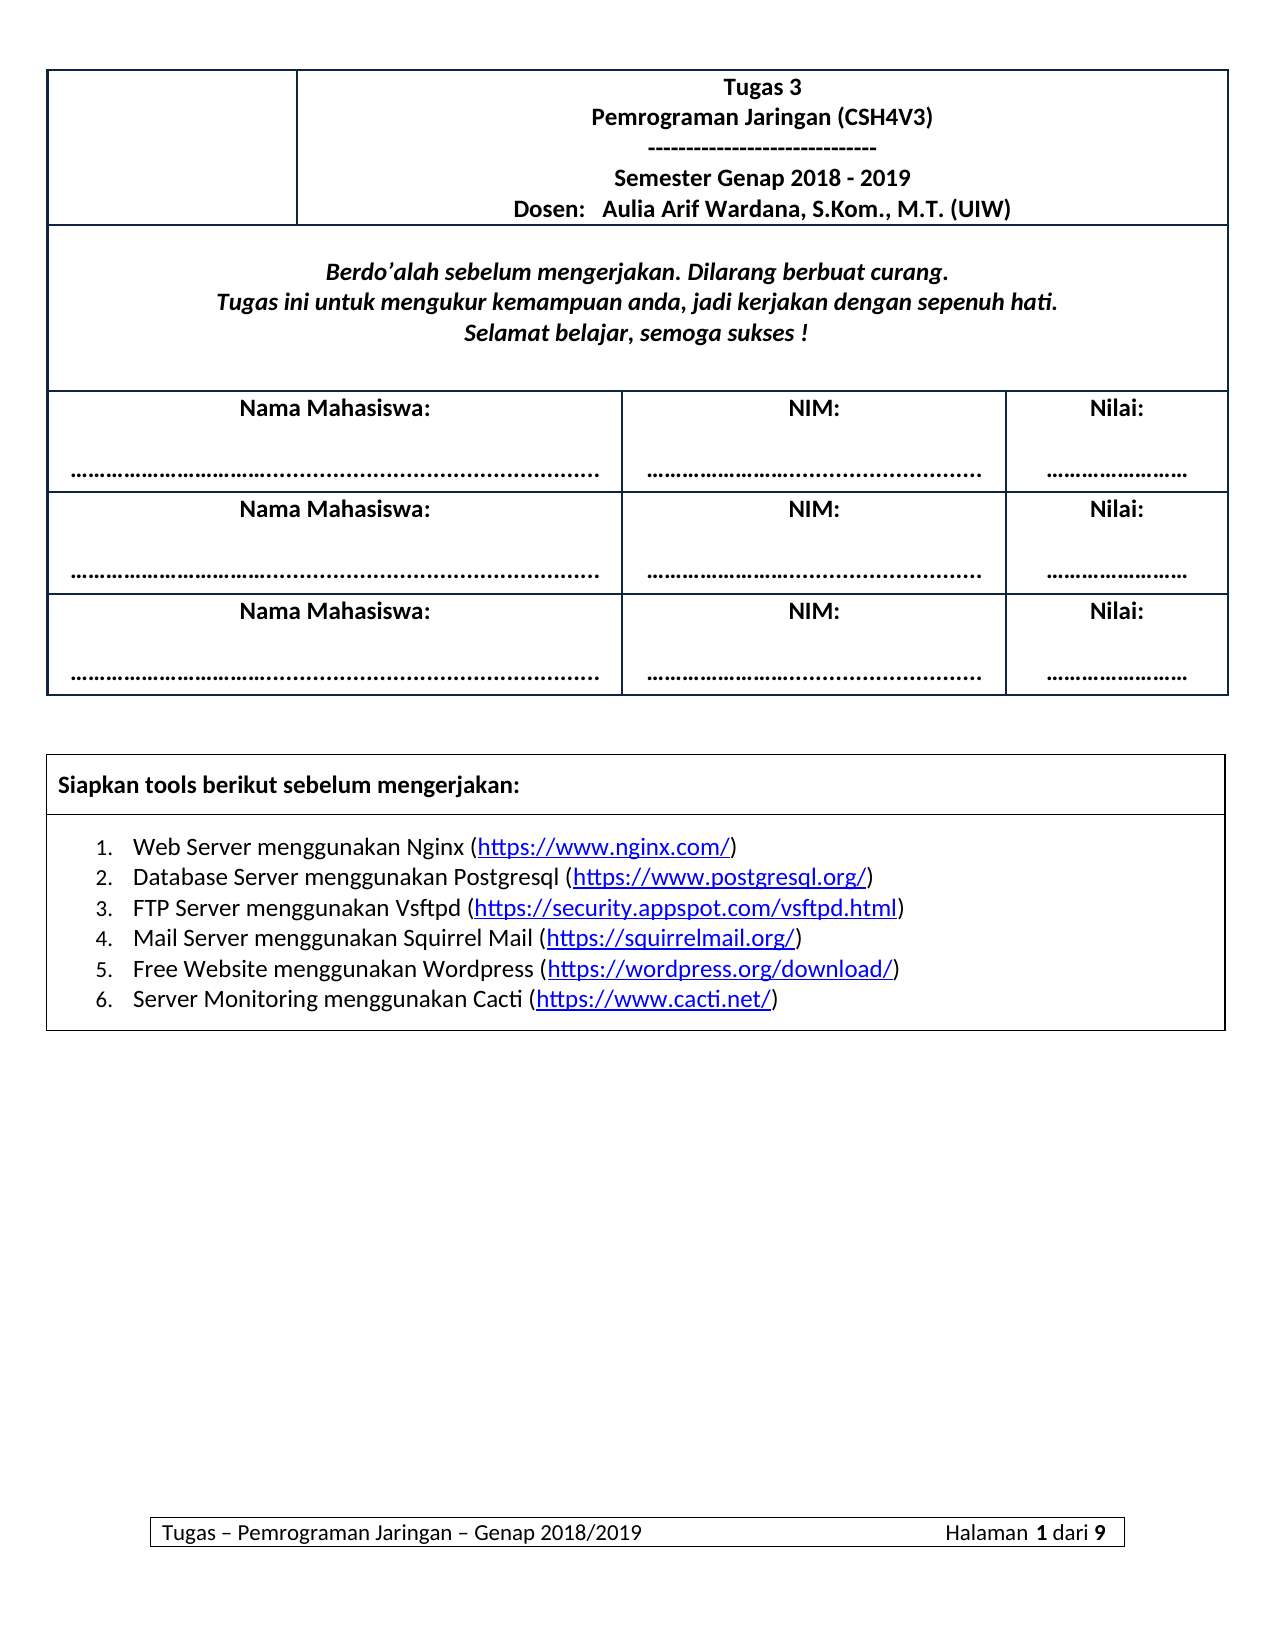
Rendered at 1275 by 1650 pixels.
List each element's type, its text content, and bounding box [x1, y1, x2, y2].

table_cell Berdo’alah sebelum mengerjakan. Dilarang berbuat curang. Tugas ini untuk mengukur kemampuan anda, jadi kerjakan dengan sepenuh hati. Selamat belajar, semoga sukses ! [49, 226, 1227, 390]
table_cell Nilai: …………………… [1007, 595, 1227, 694]
table_cell Nama Mahasiswa: …………………………….................................................. [49, 493, 621, 593]
table_cell NIM: ……………………............................. [623, 595, 1005, 694]
table_header Siapkan tools berikut sebelum mengerjakan: [47, 755, 1224, 813]
table_cell Nama Mahasiswa: …………………………….................................................. [49, 595, 621, 694]
table_header Tugas 3 Pemrograman Jaringan (CSH4V3) ------------------------------ Semester Genap 2018 - 2019 Dosen: Aulia Arif Wardana, S.Kom., M.T. (UIW) [298, 71, 1227, 223]
table_cell NIM: ……………………............................. [623, 392, 1005, 491]
table_cell Nilai: …………………… [1007, 493, 1227, 593]
table_cell NIM: ……………………............................. [623, 493, 1005, 593]
table_cell Web Server menggunakan Nginx (https://www.nginx.com/) Database Server menggunakan Postgresql (https://www.postgresql.org/) FTP Server menggunakan Vsftpd (https://security.appspot.com/vsftpd.html) Mail Server menggunakan Squirrel Mail (https://squirrelmail.org/) Free Website menggunakan Wordpress (https://wordpress.org/download/) Server Monitoring menggunakan Cacti (https://www.cacti.net/) [47, 815, 1224, 1030]
table_cell Nilai: …………………… [1007, 392, 1227, 491]
table_header [49, 71, 296, 223]
table_cell Nama Mahasiswa: …………………………….................................................. [49, 392, 621, 491]
